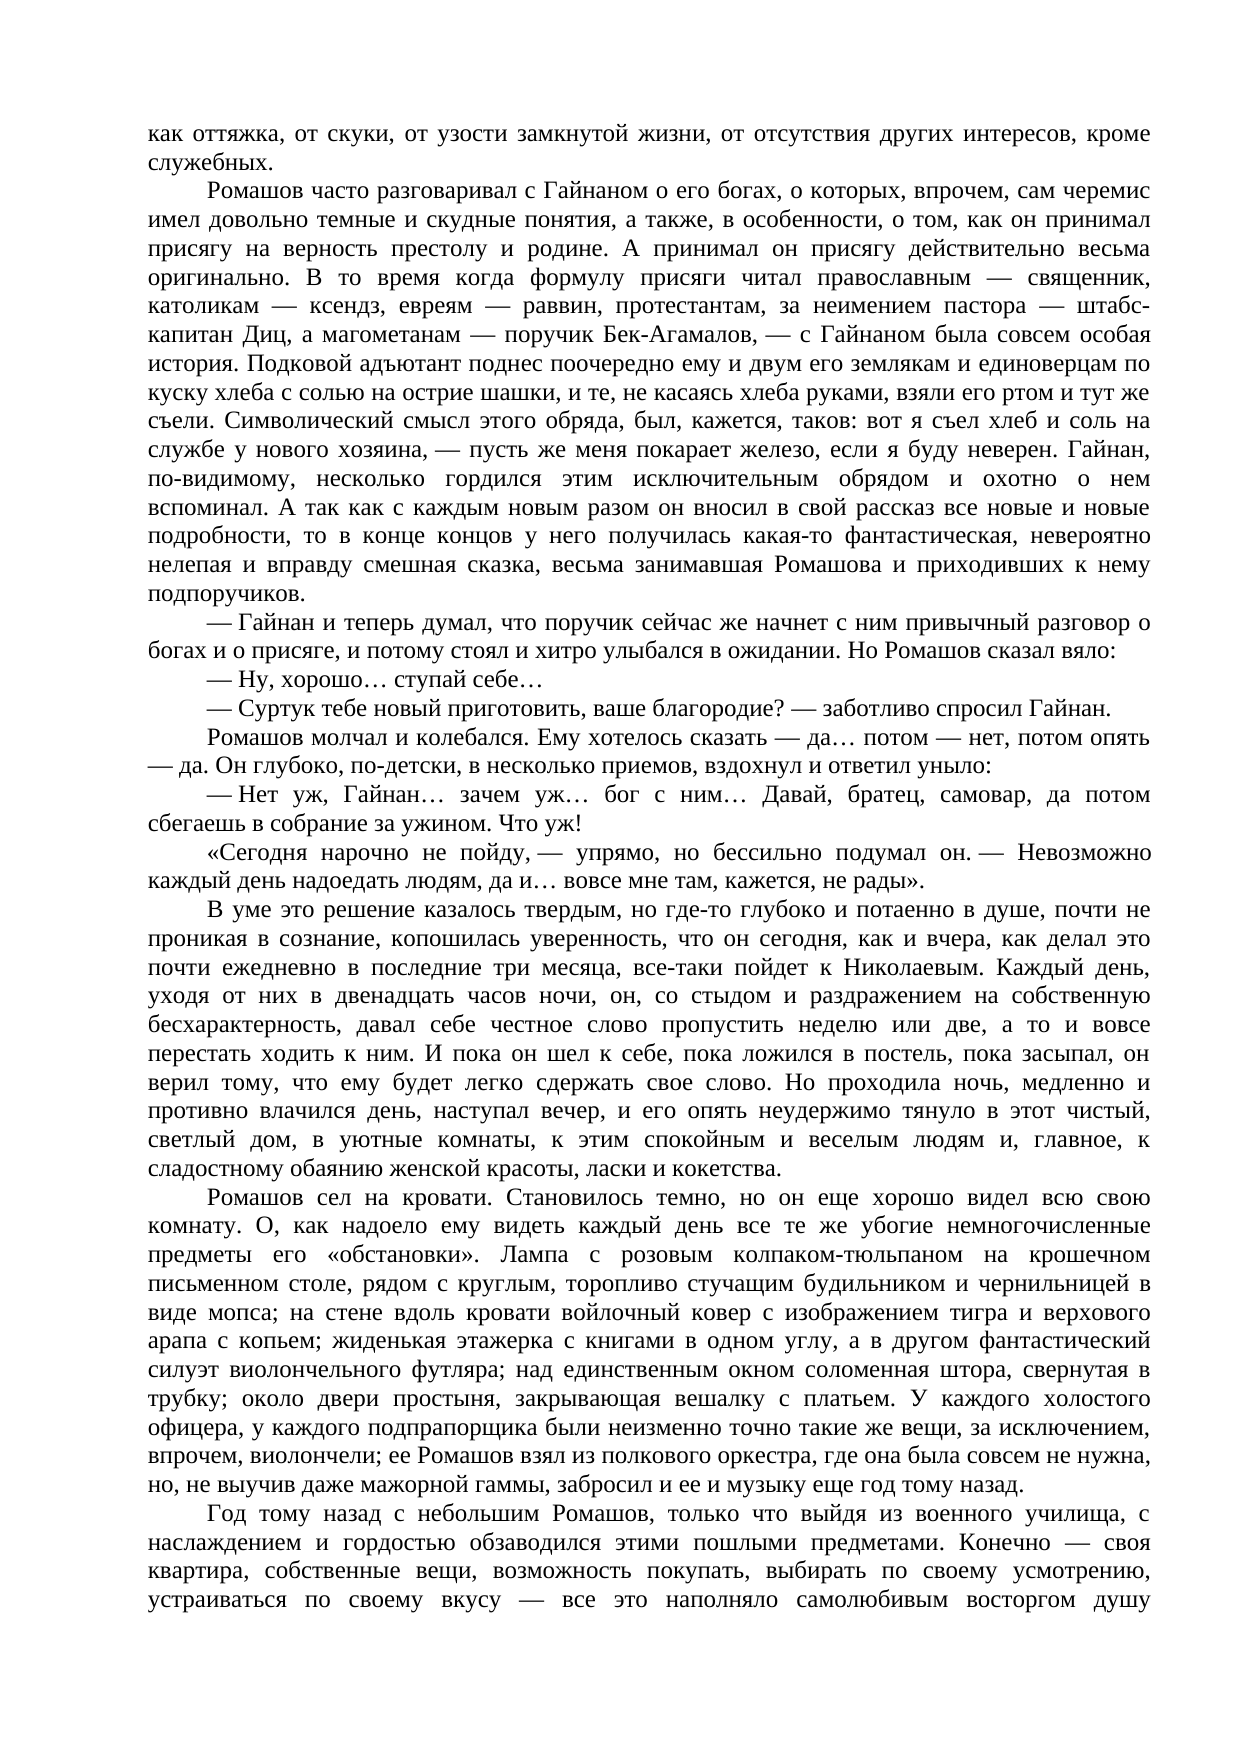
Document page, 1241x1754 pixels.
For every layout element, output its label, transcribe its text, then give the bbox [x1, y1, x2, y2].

text — Ну, хорошо… ступай себе… [148, 664, 1152, 693]
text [148, 118, 1152, 176]
text — Гайнан и теперь думал, что поручик сейчас же начнет с ним привычный разговор о богах и о присяге, и потому стоял и хитро улыбался в ожидании. Но Ромашов сказал вяло: [148, 607, 1152, 664]
text В уме это решение казалось твердым, но где-то глубоко и потаенно в душе, почти не проникая в сознание, копошилась уверенность, что он сегодня, как и вчера, как делал это почти ежедневно в последние три месяца, все-таки пойдет к Николаевым. Каждый день, уходя от них в двенадцать часов ночи, он, со стыдом и раздражением на собственную бесхарактерность, давал себе честное слово пропустить неделю или две, а то и вовсе перестать ходить к ним. И пока он шел к себе, пока ложился в постель, пока засыпал, он верил тому, что ему будет легко сдержать свое слово. Но проходила ночь, медленно и противно влачился день, наступал вечер, и его опять неудержимо тянуло в этот чистый, светлый дом, в уютные комнаты, к этим спокойным и веселым людям и, главное, к сладостному обаянию женской красоты, ласки и кокетства. [148, 894, 1152, 1182]
text — Нет уж, Гайнан… зачем уж… бог с ним… Давай, братец, самовар, да потом сбегаешь в собрание за ужином. Что уж! [148, 779, 1152, 837]
text — Суртук тебе новый приготовить, ваше благородие? — заботливо спросил Гайнан. [148, 693, 1152, 722]
text Ромашов сел на кровати. Становилось темно, но он еще хорошо видел всю свою комнату. О, как надоело ему видеть каждый день все те же убогие немногочисленные предметы его «обстановки». Лампа с розовым колпаком-тюльпаном на крошечном письменном столе, рядом с круглым, торопливо стучащим будильником и чернильницей в виде мопса; на стене вдоль кровати войлочный ковер с изображением тигра и верхового арапа с копьем; жиденькая этажерка с книгами в одном углу, а в другом фантастический силуэт виолончельного футляра; над единственным окном соломенная штора, свернутая в трубку; около двери простыня, закрывающая вешалку с платьем. У каждого холостого офицера, у каждого подпрапорщика были неизменно точно такие же вещи, за исключением, впрочем, виолончели; ее Ромашов взял из полкового оркестра, где она была совсем не нужна, но, не выучив даже мажорной гаммы, забросил и ее и музыку еще год тому назад. [148, 1182, 1152, 1498]
text «Сегодня нарочно не пойду, — упрямо, но бессильно подумал он. — Невозможно каждый день надоедать людям, да и… вовсе мне там, кажется, не рады». [148, 837, 1152, 894]
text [148, 1498, 1152, 1613]
text Ромашов часто разговаривал с Гайнаном о его богах, о которых, впрочем, сам черемис имел довольно темные и скудные понятия, а также, в особенности, о том, как он принимал присягу на верность престолу и родине. А принимал он присягу действительно весьма оригинально. В то время когда формулу присяги читал православным — священник, католикам — ксендз, евреям — раввин, протестантам, за неимением пастора — штабс-капитан Диц, а магометанам — поручик Бек-Агамалов, — с Гайнаном была совсем особая история. Подковой адъютант поднес поочередно ему и двум его землякам и единоверцам по куску хлеба с солью на острие шашки, и те, не касаясь хлеба руками, взяли его ртом и тут же съели. Символический смысл этого обряда, был, кажется, таков: вот я съел хлеб и соль на службе у нового хозяина, — пусть же меня покарает железо, если я буду неверен. Гайнан, по-видимому, несколько гордился этим исключительным обрядом и охотно о нем вспоминал. А так как с каждым новым разом он вносил в свой рассказ все новые и новые подробности, то в конце концов у него получилась какая-то фантастическая, невероятно нелепая и вправду смешная сказка, весьма занимавшая Ромашова и приходивших к нему подпоручиков. [148, 176, 1152, 607]
text Ромашов молчал и колебался. Ему хотелось сказать — да… потом — нет, потом опять — да. Он глубоко, по-детски, в несколько приемов, вздохнул и ответил уныло: [148, 722, 1152, 779]
